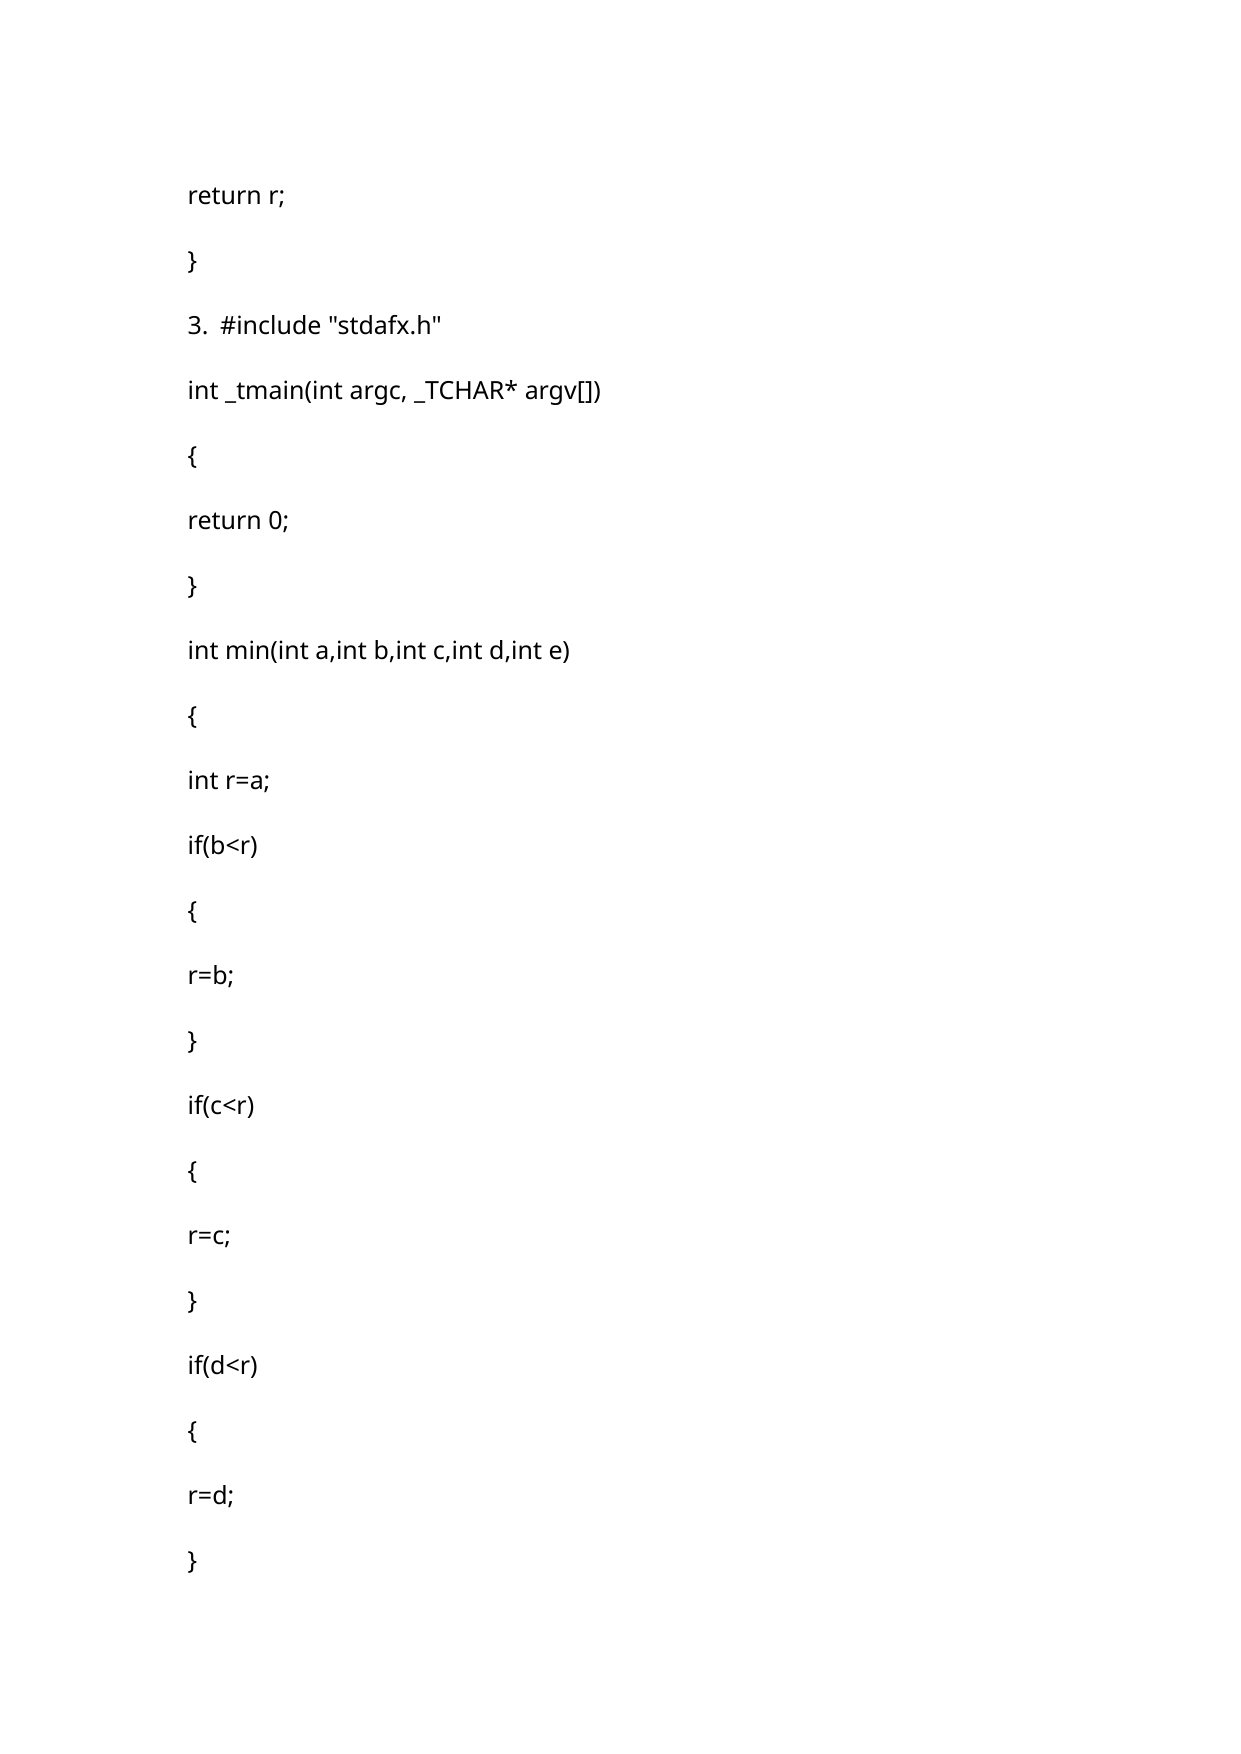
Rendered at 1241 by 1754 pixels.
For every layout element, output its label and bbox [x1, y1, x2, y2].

list [187, 292, 1053, 1592]
list [187, 162, 1053, 292]
